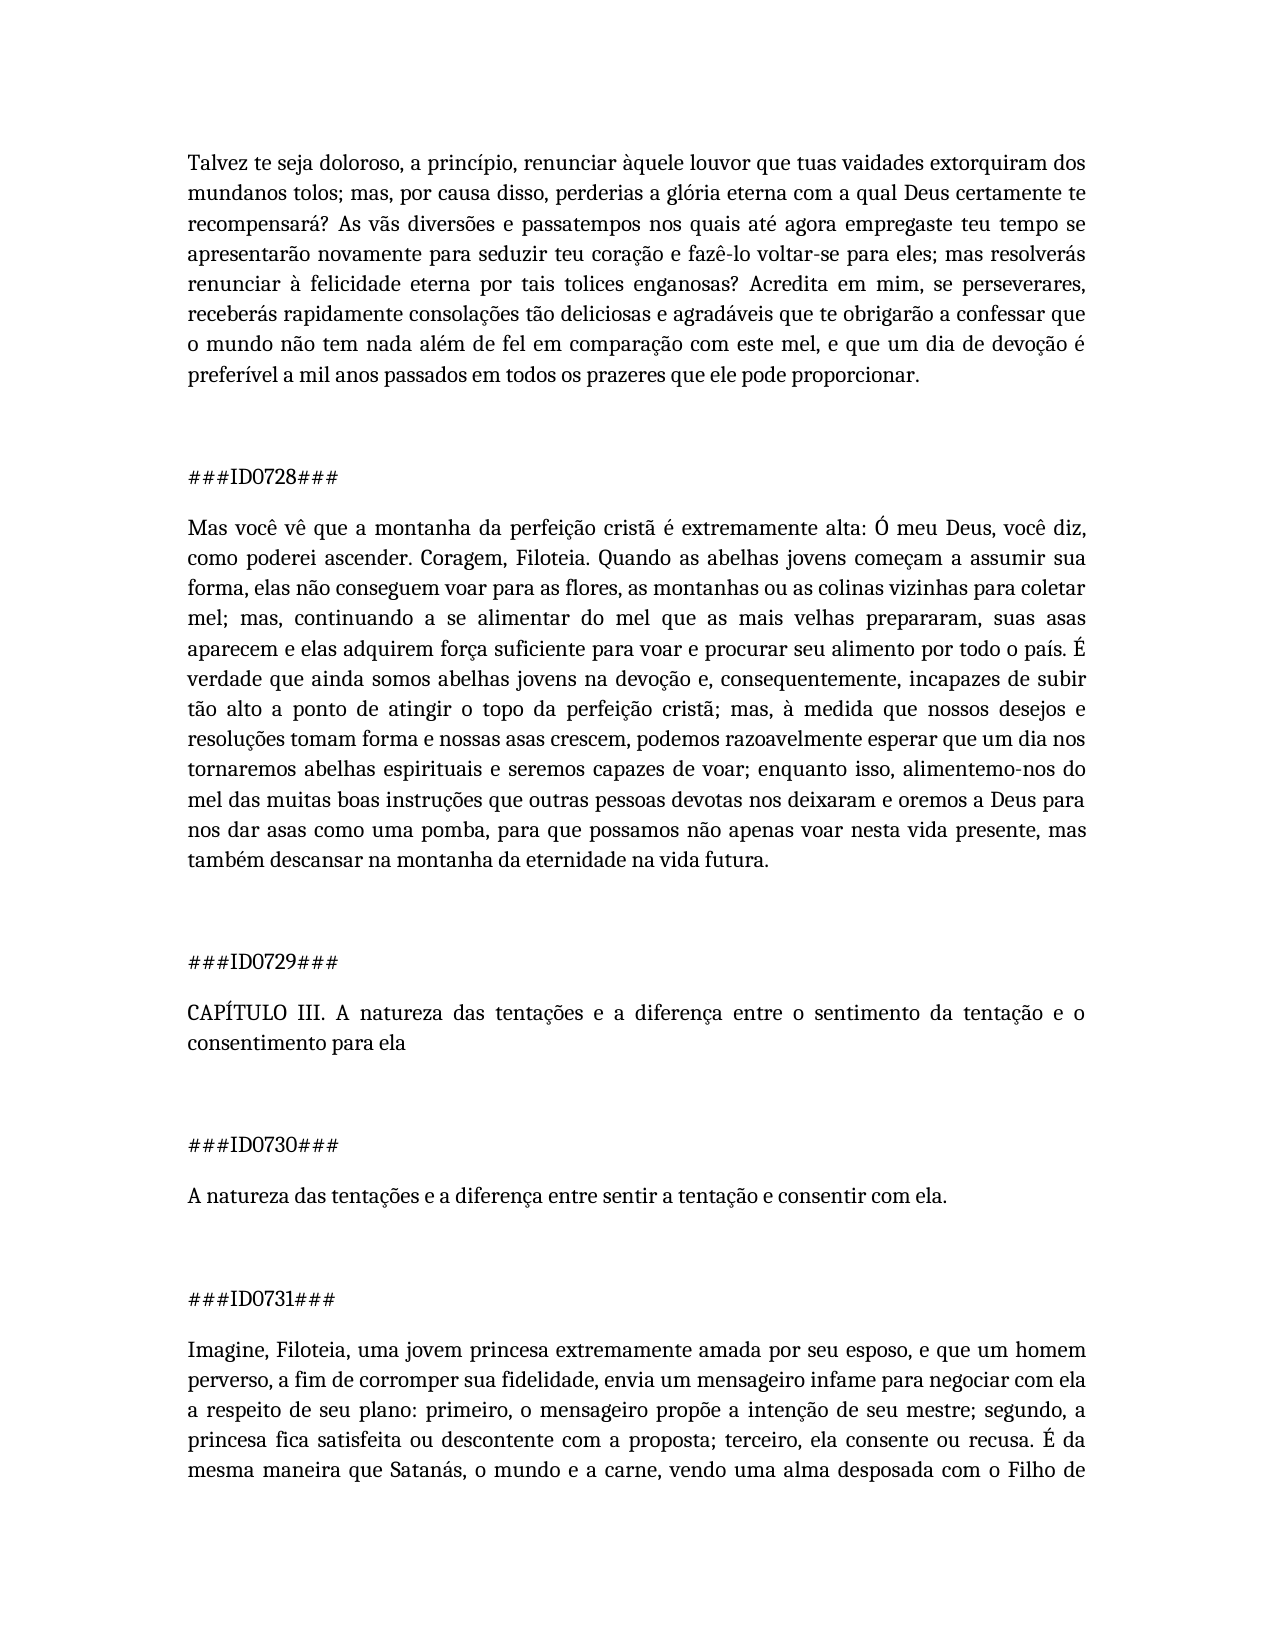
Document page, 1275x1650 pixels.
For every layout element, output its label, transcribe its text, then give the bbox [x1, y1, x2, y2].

text Talvez te seja doloroso, a princípio, renunciar àquele louvor que tuas vaidades extorquiram dos mundanos tolos; mas, por causa disso, perderias a glória eterna com a qual Deus certamente te recompensará? As vãs diversões e passatempos nos quais até agora empregaste teu tempo se apresentarão novamente para seduzir teu coração e fazê-lo voltar-se para eles; mas resolverás renunciar à felicidade eterna por tais tolices enganosas? Acredita em mim, se perseverares, receberás rapidamente consolações tão deliciosas e agradáveis que te obrigarão a confessar que o mundo não tem nada além de fel em comparação com este mel, e que um dia de devoção é preferível a mil anos passados em todos os prazeres que ele pode proporcionar. [187, 150, 1087, 388]
text Mas você vê que a montanha da perfeição cristã é extremamente alta: Ó meu Deus, você diz, como poderei ascender. Coragem, Filoteia. Quando as abelhas jovens começam a assumir sua forma, elas não conseguem voar para as flores, as montanhas ou as colinas vizinhas para coletar mel; mas, continuando a se alimentar do mel que as mais velhas prepararam, suas asas aparecem e elas adquirem força suficiente para voar e procurar seu alimento por todo o país. É verdade que ainda somos abelhas jovens na devoção e, consequentemente, incapazes de subir tão alto a ponto de atingir o topo da perfeição cristã; mas, à medida que nossos desejos e resoluções tomam forma e nossas asas crescem, podemos razoavelmente esperar que um dia nos tornaremos abelhas espirituais e seremos capazes de voar; enquanto isso, alimentemo-nos do mel das muitas boas instruções que outras pessoas devotas nos deixaram e oremos a Deus para nos dar asas como uma pomba, para que possamos não apenas voar nesta vida presente, mas também descansar na montanha da eternidade na vida futura. [187, 514, 1087, 873]
text A natureza das tentações e a diferença entre sentir a tentação e consentir com ela. [187, 1183, 1087, 1210]
text ###ID0730### [187, 1132, 1087, 1159]
text ###ID0731### [187, 1285, 1087, 1312]
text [187, 1336, 1087, 1484]
text CAPÍTULO III. A natureza das tentações e a diferença entre o sentimento da tentação e o consentimento para ela [187, 1000, 1087, 1057]
text ###ID0729### [187, 949, 1087, 975]
text ###ID0728### [187, 463, 1087, 490]
